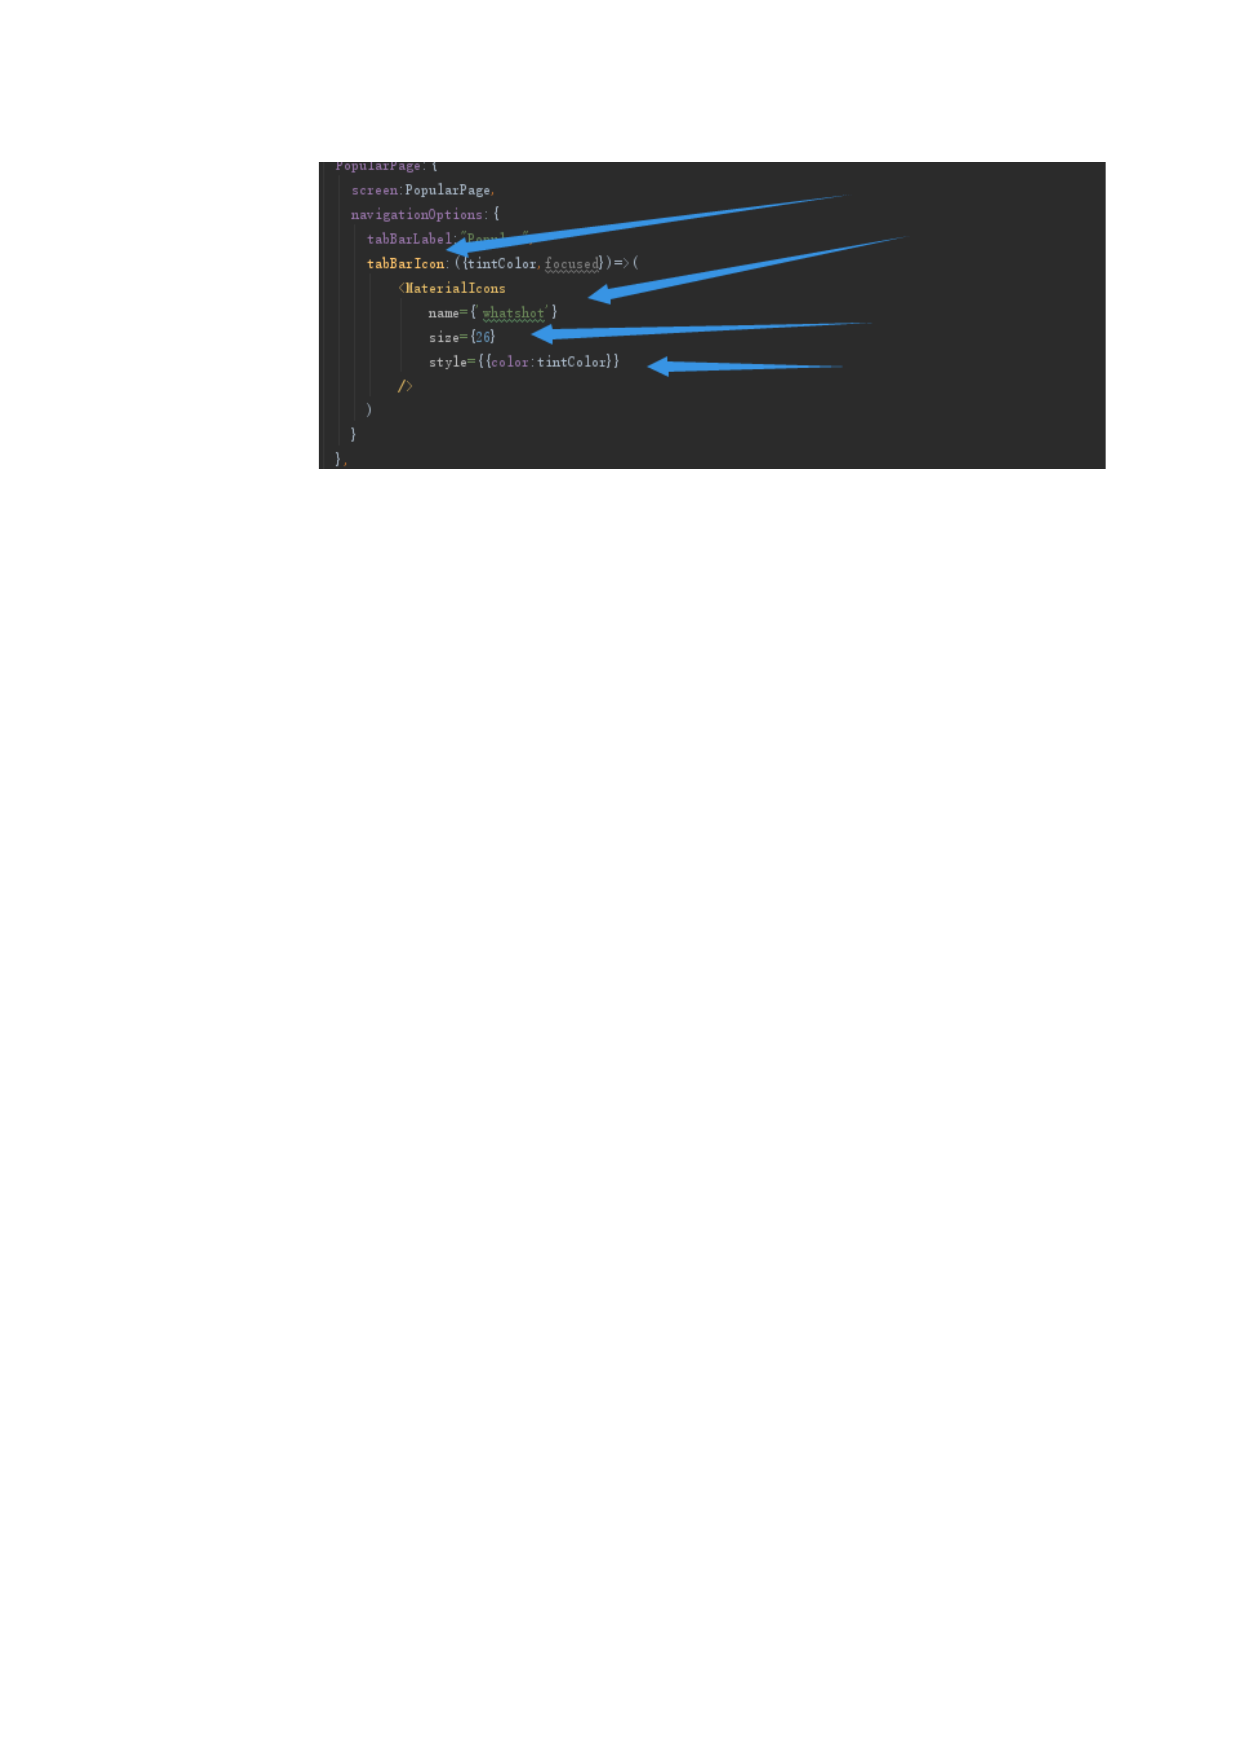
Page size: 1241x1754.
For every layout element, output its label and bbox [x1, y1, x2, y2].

picture [318, 162, 1106, 469]
